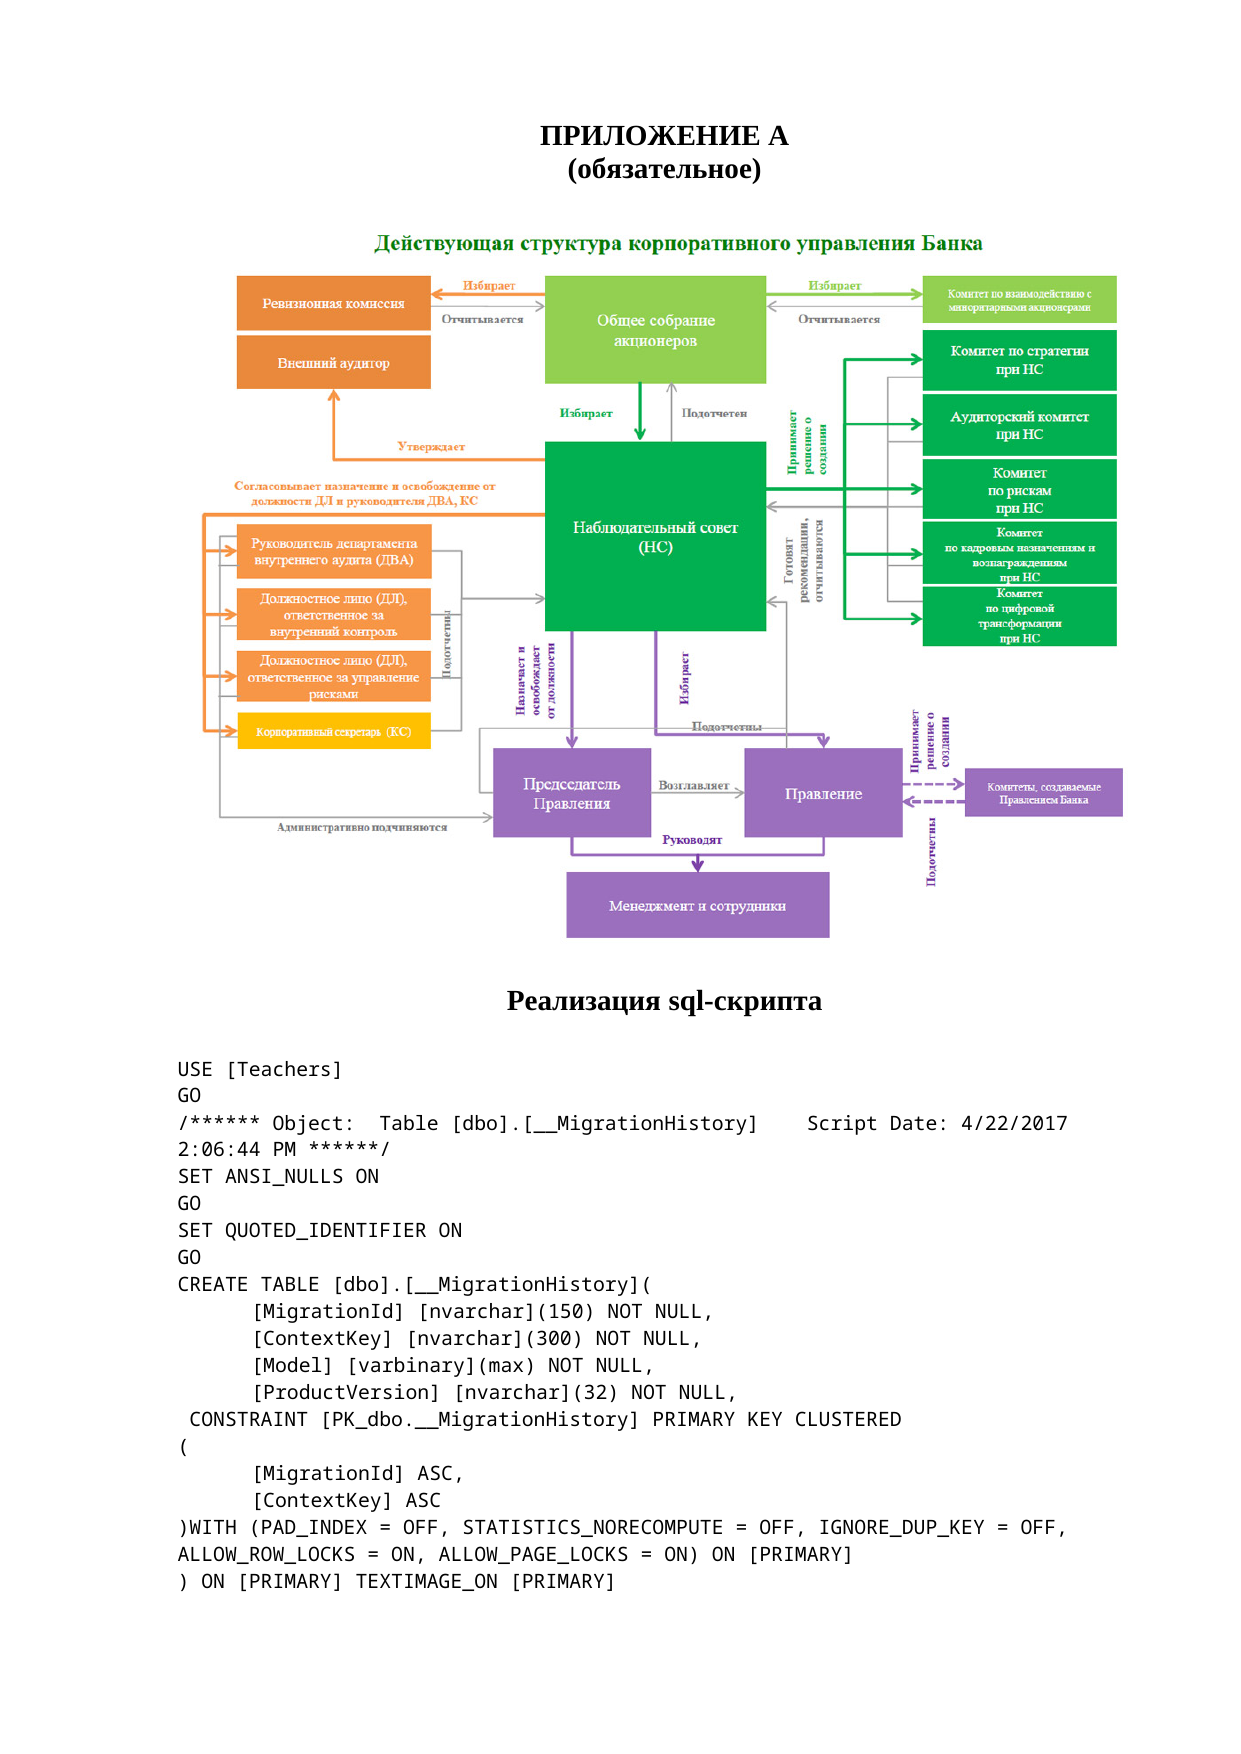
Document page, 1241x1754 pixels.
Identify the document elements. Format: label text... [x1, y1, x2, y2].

text CREATE TABLE [dbo].[__MigrationHistory]( [177, 1271, 1152, 1298]
text )WITH (PAD_INDEX = OFF, STATISTICS_NORECOMPUTE = OFF, IGNORE_DUP_KEY = OFF, ALLOW_ROW_LOCKS = ON, ALLOW_PAGE_LOCKS = ON) ON [PRIMARY] [177, 1513, 1152, 1567]
text [ContextKey] ASC [177, 1486, 1152, 1513]
text [ProductVersion] [nvarchar](32) NOT NULL, [177, 1378, 1152, 1406]
text GO [177, 1244, 1152, 1271]
text GO [177, 1190, 1152, 1217]
text SET ANSI_NULLS ON [177, 1163, 1152, 1190]
text [MigrationId] ASC, [177, 1459, 1152, 1486]
text [ContextKey] [nvarchar](300) NOT NULL, [177, 1324, 1152, 1352]
picture [177, 213, 1152, 955]
text [Model] [varbinary](max) NOT NULL, [177, 1352, 1152, 1378]
text ) ON [PRIMARY] TEXTIMAGE_ON [PRIMARY] [177, 1567, 1152, 1594]
text /****** Object: Table [dbo].[__MigrationHistory] Script Date: 4/22/2017 2:06:44 PM ******/ [177, 1109, 1152, 1163]
subtitle Реализация sql-скрипта [177, 983, 1152, 1016]
text SET QUOTED_IDENTIFIER ON [177, 1217, 1152, 1244]
text GO [177, 1082, 1152, 1109]
text USE [Teachers] [177, 1055, 1152, 1082]
text ( [177, 1432, 1152, 1459]
text CONSTRAINT [PK_dbo.__MigrationHistory] PRIMARY KEY CLUSTERED [177, 1406, 1152, 1432]
text [MigrationId] [nvarchar](150) NOT NULL, [177, 1298, 1152, 1324]
subtitle (обязательное) [177, 152, 1152, 185]
subtitle ПРИЛОЖЕНИЕ А [177, 118, 1152, 152]
